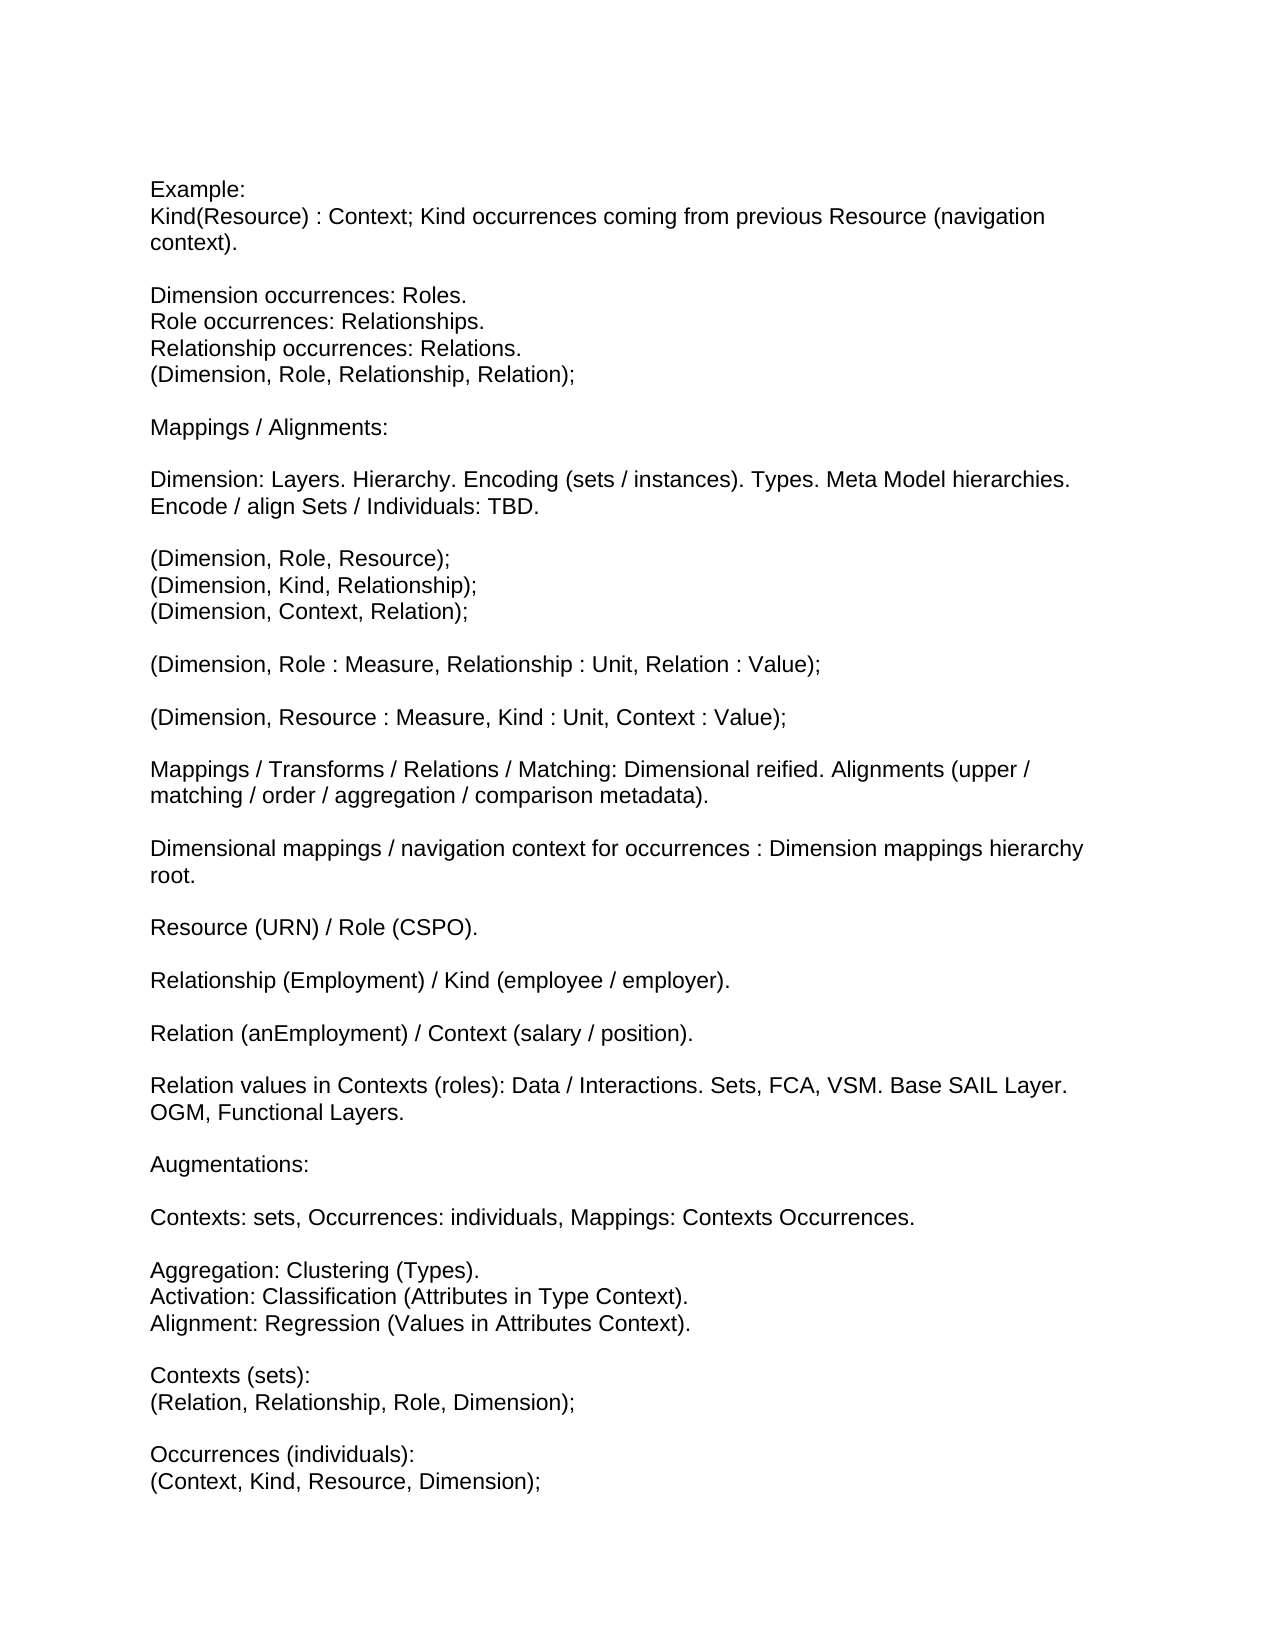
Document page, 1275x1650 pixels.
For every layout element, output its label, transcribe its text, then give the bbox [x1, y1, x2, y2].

text Kind(Resource) : Context; Kind occurrences coming from previous Resource (navigation context). [150, 203, 1125, 255]
text Alignment: Regression (Values in Attributes Context). [150, 1309, 1125, 1336]
text Role occurrences: Relationships. [150, 308, 1125, 334]
text (Dimension, Kind, Relationship); [150, 572, 1125, 598]
text Dimension: Layers. Hierarchy. Encoding (sets / instances). Types. Meta Model hierarchies. Encode / align Sets / Individuals: TBD. [150, 466, 1125, 519]
text Contexts (sets): [150, 1362, 1125, 1389]
text Aggregation: Clustering (Types). [150, 1257, 1125, 1283]
text (Context, Kind, Resource, Dimension); [150, 1468, 1125, 1494]
text Relationship (Employment) / Kind (employee / employer). [150, 967, 1125, 993]
text Occurrences (individuals): [150, 1441, 1125, 1468]
text Dimensional mappings / navigation context for occurrences : Dimension mappings hierarchy root. [150, 835, 1125, 888]
text (Dimension, Role : Measure, Relationship : Unit, Relation : Value); [150, 651, 1125, 677]
text Relation (anEmployment) / Context (salary / position). [150, 1020, 1125, 1046]
text Relationship occurrences: Relations. [150, 334, 1125, 361]
text Resource (URN) / Role (CSPO). [150, 914, 1125, 941]
text Mappings / Transforms / Relations / Matching: Dimensional reified. Alignments (upper / matching / order / aggregation / comparison metadata). [150, 756, 1125, 809]
text (Dimension, Context, Relation); [150, 598, 1125, 624]
text (Dimension, Role, Resource); [150, 545, 1125, 572]
text Activation: Classification (Attributes in Type Context). [150, 1283, 1125, 1309]
text Mappings / Alignments: [150, 413, 1125, 440]
text (Dimension, Resource : Measure, Kind : Unit, Context : Value); [150, 703, 1125, 730]
text Contexts: sets, Occurrences: individuals, Mappings: Contexts Occurrences. [150, 1204, 1125, 1231]
text Example: [150, 176, 1125, 203]
text (Dimension, Role, Relationship, Relation); [150, 361, 1125, 387]
text Dimension occurrences: Roles. [150, 282, 1125, 308]
text Augmentations: [150, 1151, 1125, 1178]
text Relation values in Contexts (roles): Data / Interactions. Sets, FCA, VSM. Base SAIL Layer. OGM, Functional Layers. [150, 1072, 1125, 1125]
text (Relation, Relationship, Role, Dimension); [150, 1389, 1125, 1415]
